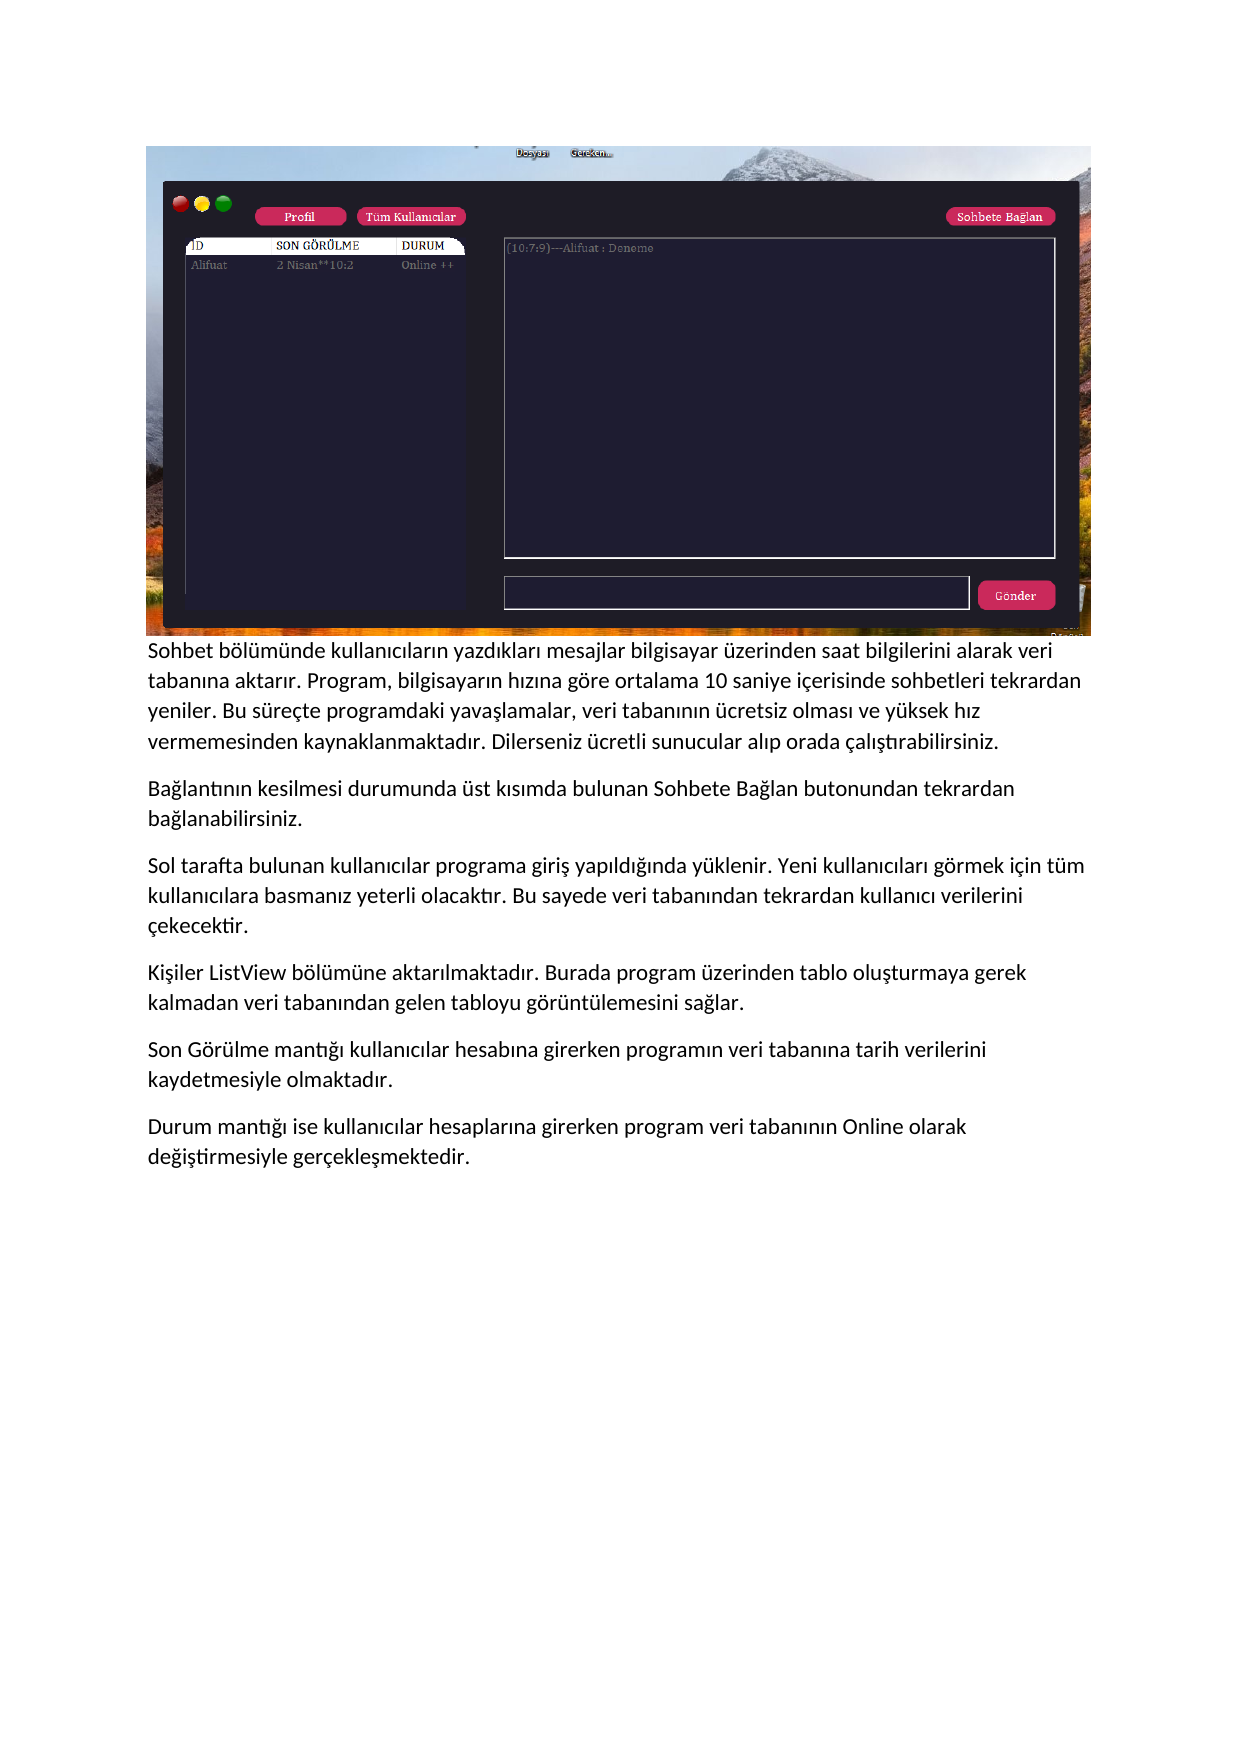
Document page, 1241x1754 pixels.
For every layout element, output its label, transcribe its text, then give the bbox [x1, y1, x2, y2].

text Sol tarafta bulunan kullanıcılar programa giriş yapıldığında yüklenir. Yeni kullanıcıları görmek için tüm kullanıcılara basmanız yeterli olacaktır. Bu sayede veri tabanından tekrardan kullanıcı verilerini çekecektir. [148, 851, 1093, 939]
text Son Görülme mantığı kullanıcılar hesabına girerken programın veri tabanına tarih verilerini kaydetmesiyle olmaktadır. [148, 1035, 1093, 1093]
text Kişiler ListView bölümüne aktarılmaktadır. Burada program üzerinden tablo oluşturmaya gerek kalmadan veri tabanından gelen tabloyu görüntülemesini sağlar. [148, 958, 1093, 1016]
picture [146, 146, 1091, 636]
text Bağlantının kesilmesi durumunda üst kısımda bulunan Sohbete Bağlan butonundan tekrardan bağlanabilirsiniz. [148, 774, 1093, 832]
text Durum mantığı ise kullanıcılar hesaplarına girerken program veri tabanının Online olarak değiştirmesiyle gerçekleşmektedir. [148, 1112, 1093, 1170]
